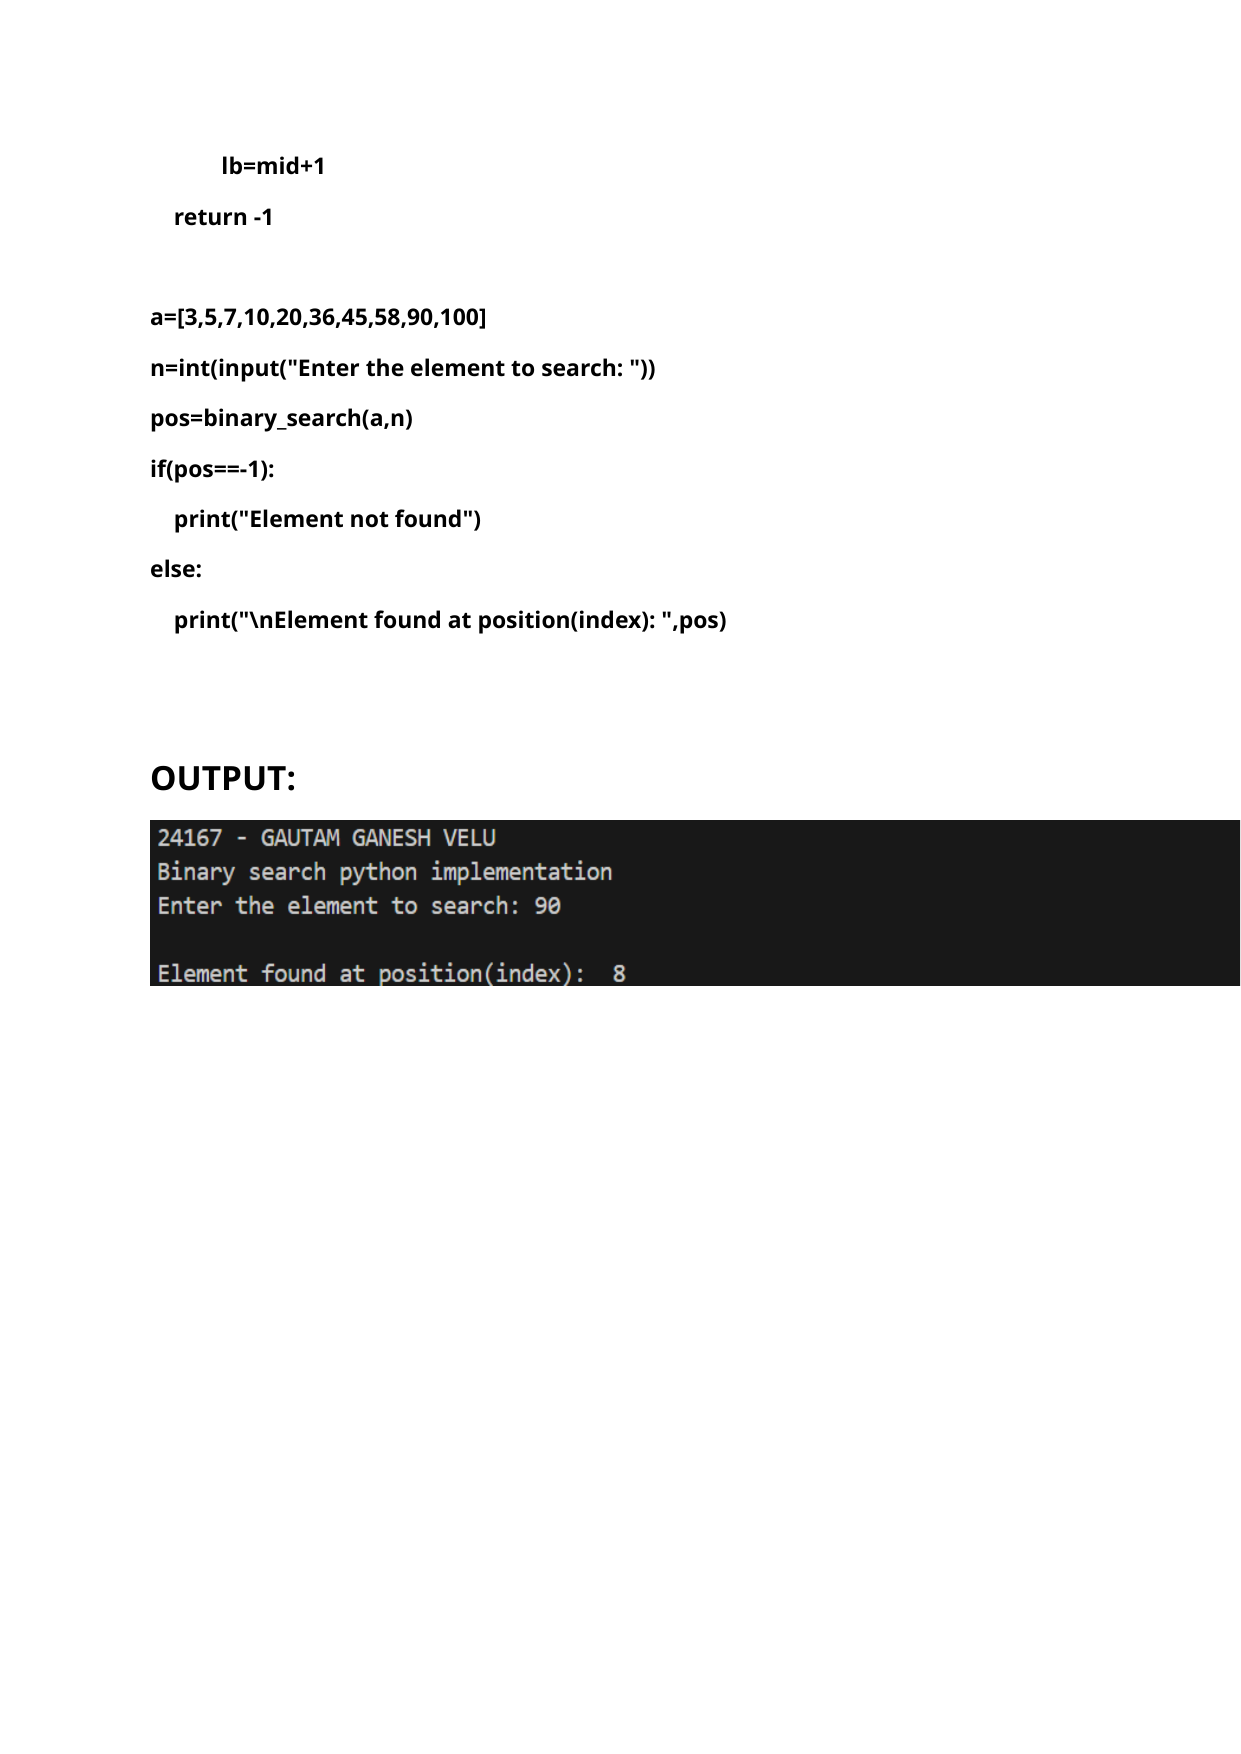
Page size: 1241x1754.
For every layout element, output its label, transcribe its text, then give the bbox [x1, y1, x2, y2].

text print("Element not found") [150, 503, 1090, 534]
text n=int(input("Enter the element to search: ")) [150, 352, 1090, 383]
text return -1 [150, 200, 1090, 232]
text else: [150, 553, 1090, 584]
text OUTPUT: [150, 755, 1090, 800]
text if(pos==-1): [150, 452, 1090, 484]
text pos=binary_search(a,n) [150, 402, 1090, 433]
text lb=mid+1 [150, 150, 1090, 181]
text a=[3,5,7,10,20,36,45,58,90,100] [150, 301, 1090, 332]
picture [150, 820, 1241, 986]
text print("\nElement found at position(index): ",pos) [150, 604, 1090, 635]
